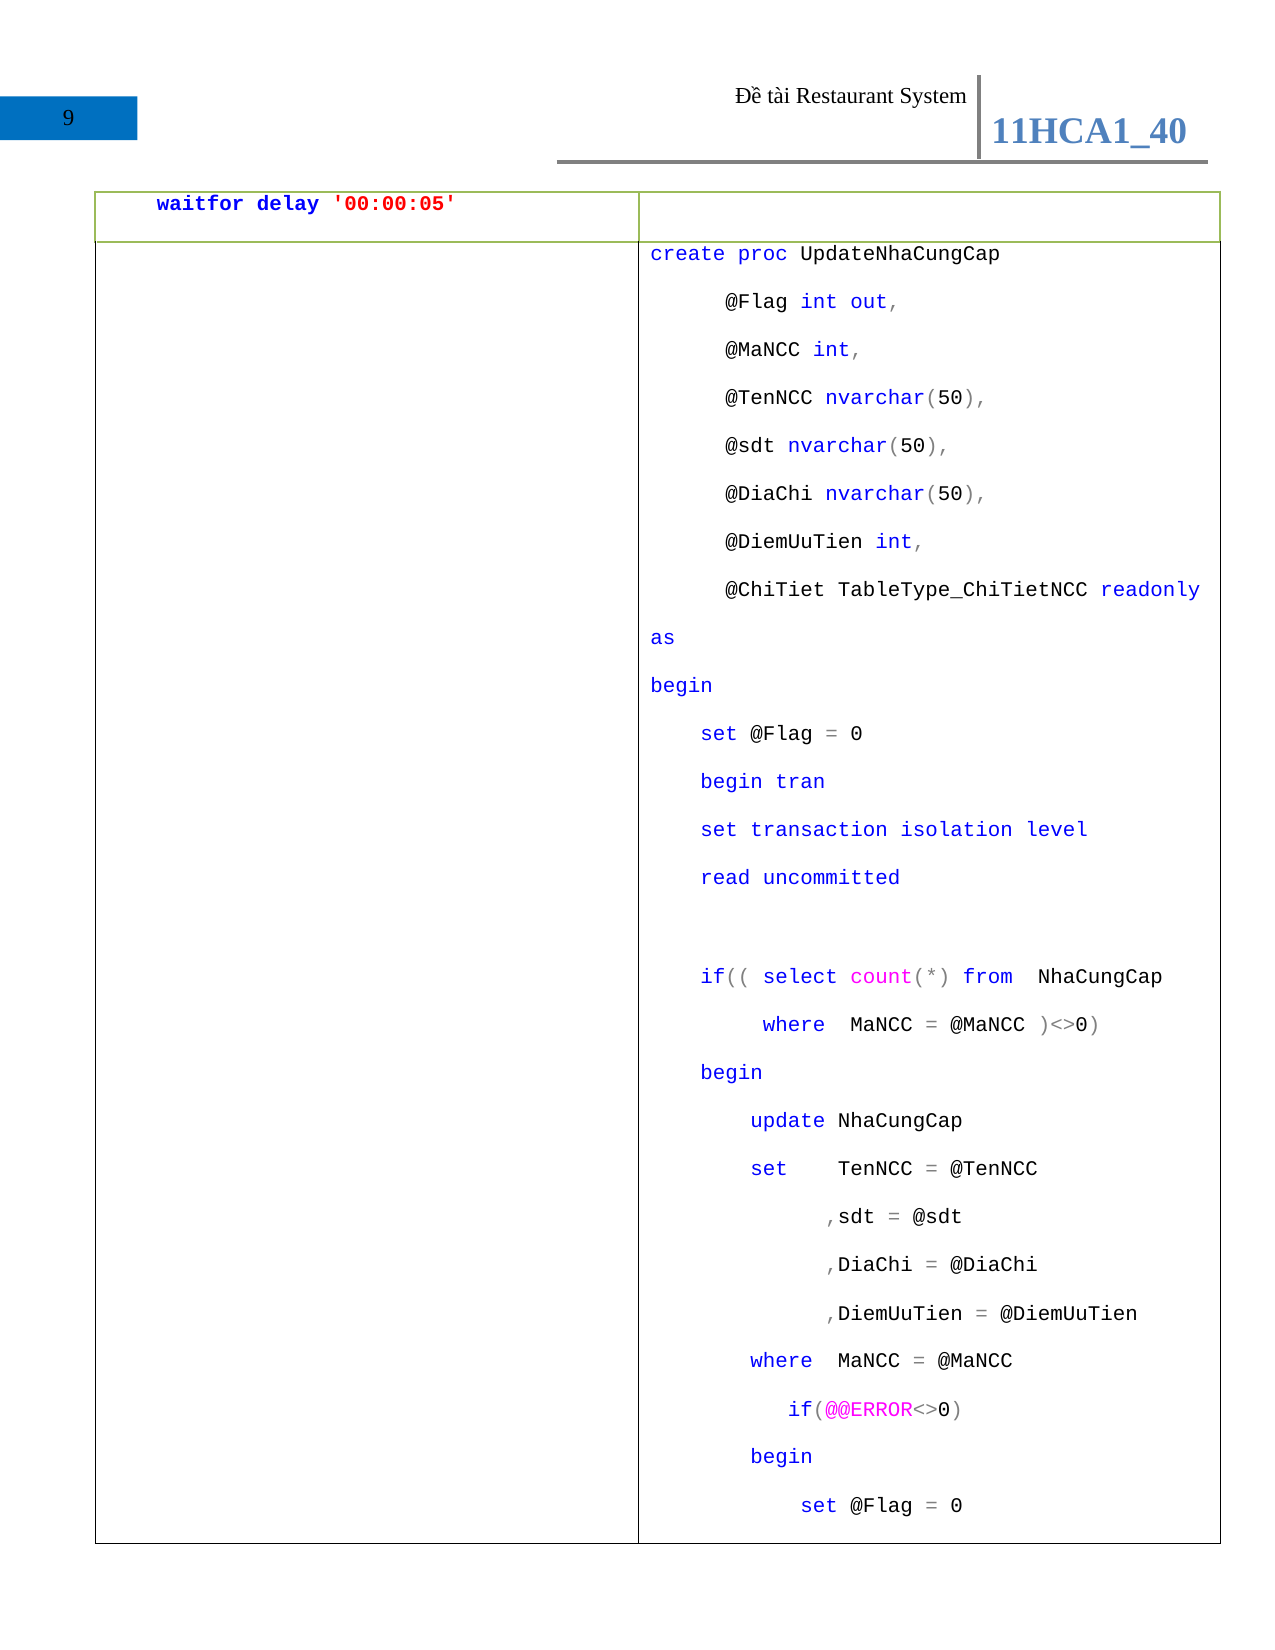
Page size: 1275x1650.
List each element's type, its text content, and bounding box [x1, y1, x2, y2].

table_cell [640, 193, 1219, 241]
table_cell [96, 242, 638, 1543]
